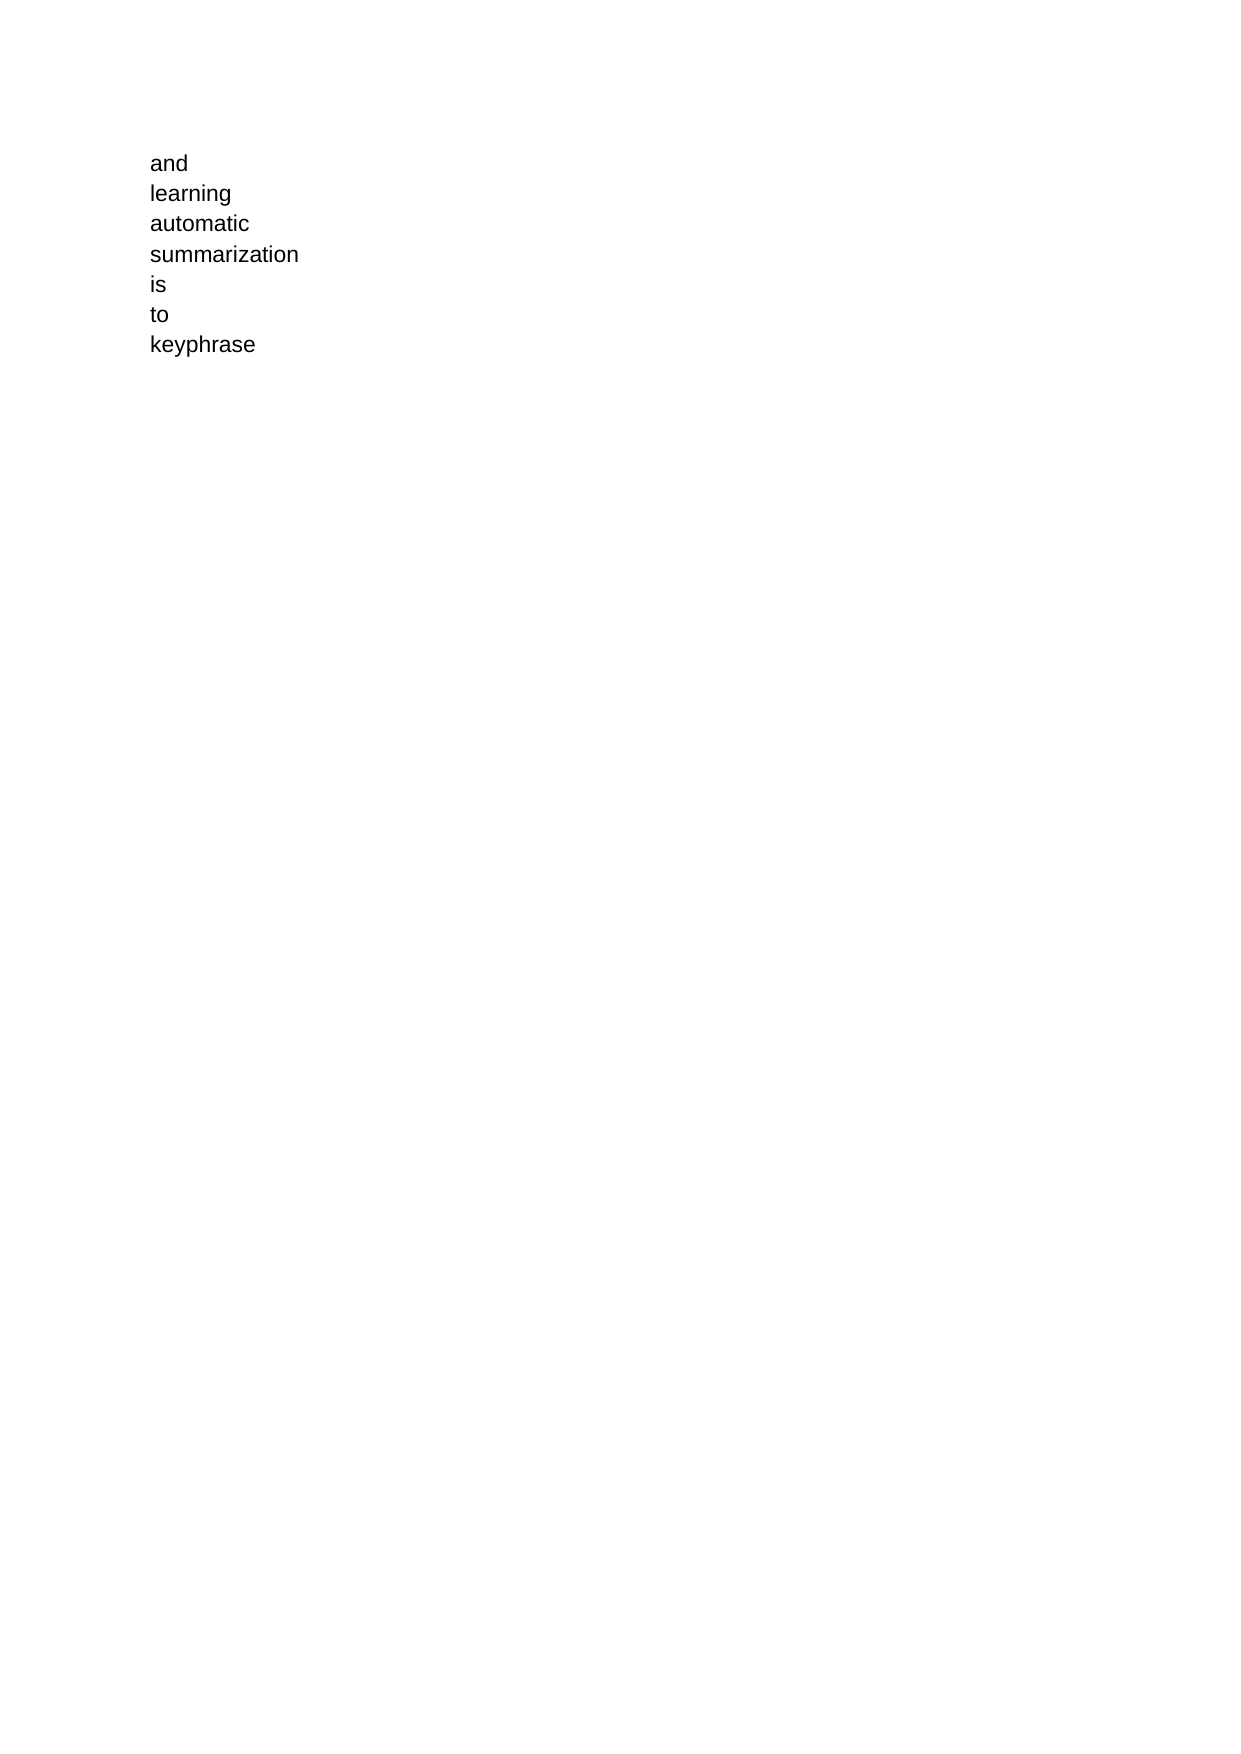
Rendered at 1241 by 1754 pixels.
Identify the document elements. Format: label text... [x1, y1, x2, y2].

text automatic [150, 210, 1090, 237]
text keyphrase [150, 331, 1090, 358]
text is [150, 271, 1090, 297]
text to [150, 301, 1090, 327]
text and [150, 150, 1090, 176]
text summarization [150, 241, 1090, 267]
text learning [150, 180, 1090, 207]
